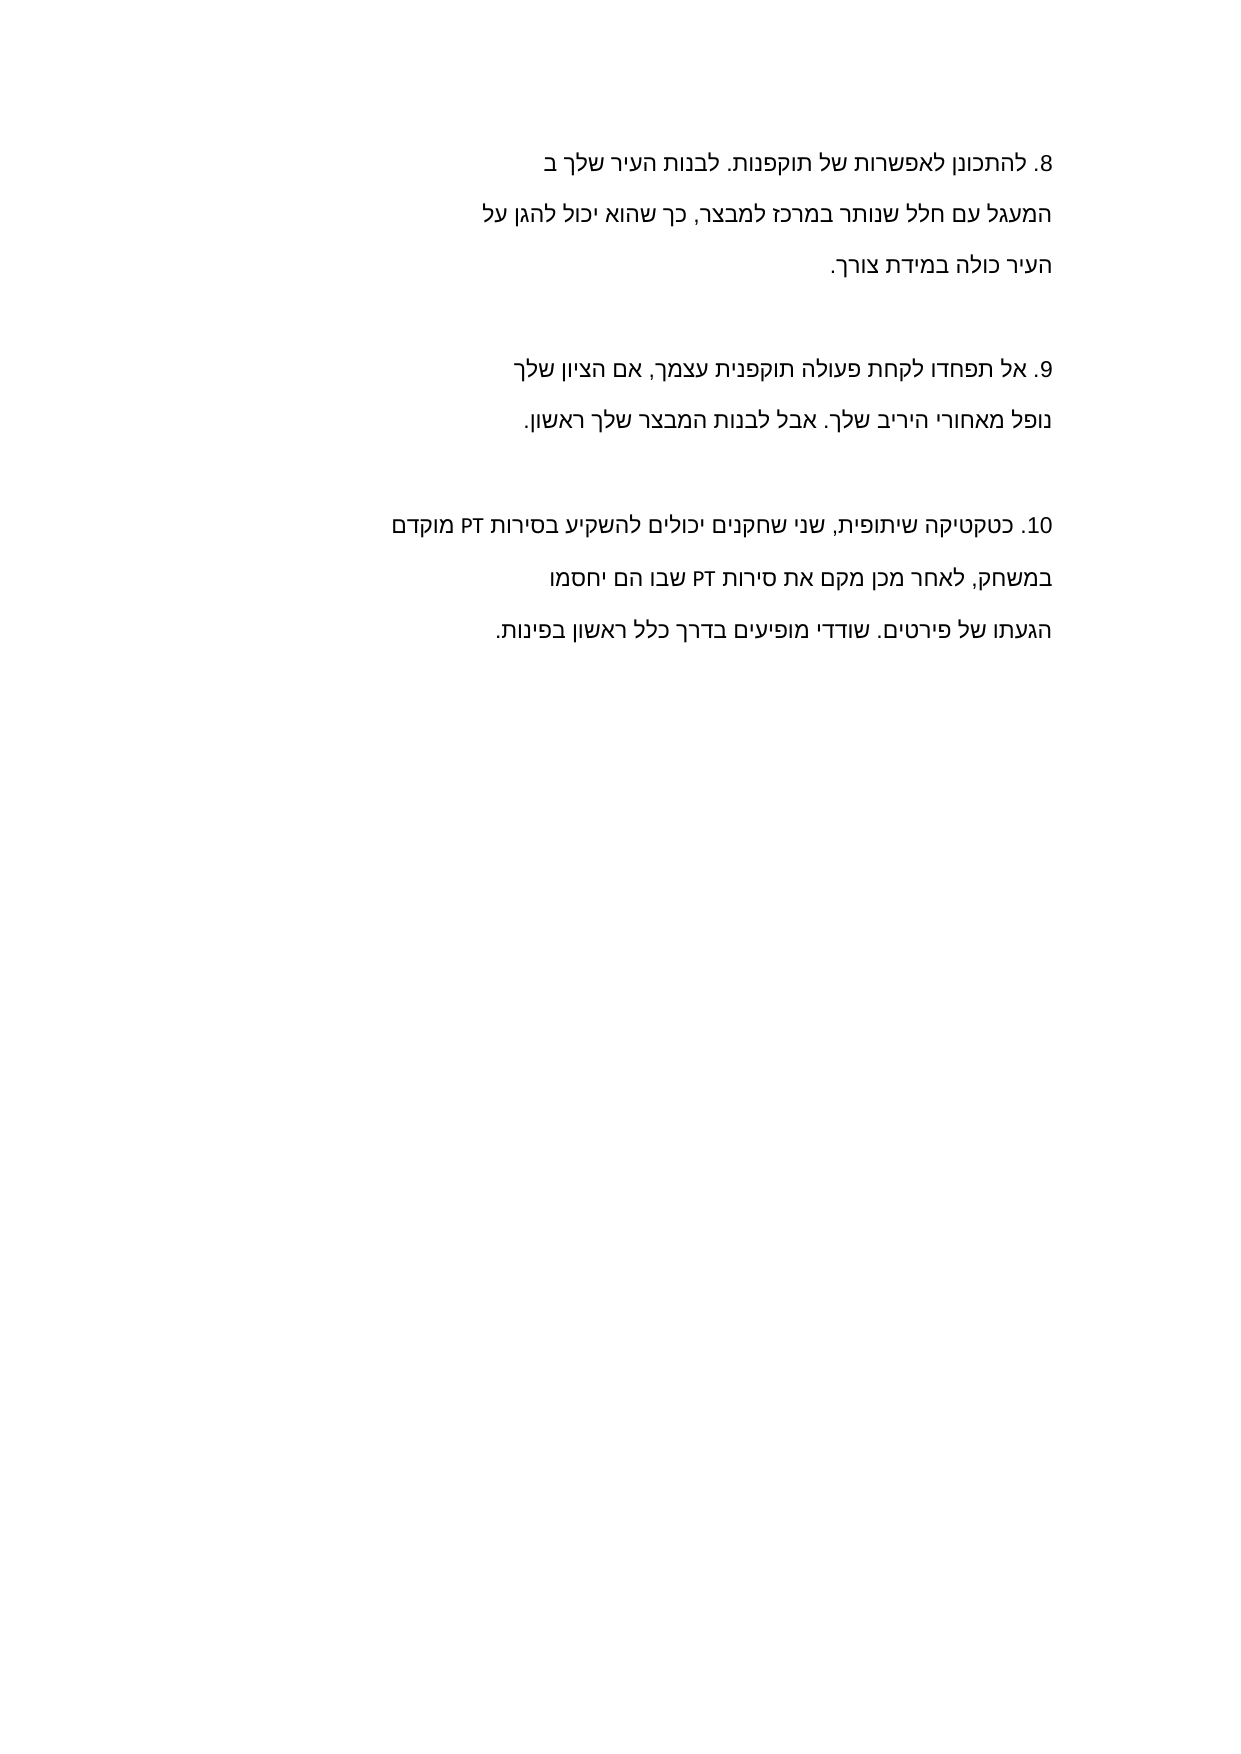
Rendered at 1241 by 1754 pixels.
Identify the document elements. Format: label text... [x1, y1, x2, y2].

text 9. אל תפחדו לקחת פעולה תוקפנית עצמך, אם הציון שלך [187, 356, 1053, 382]
text העיר כולה במידת צורך. [187, 252, 1053, 278]
text 10. כטקטיקה שיתופית, שני שחקנים יכולים להשקיע בסירות PT מוקדם [187, 511, 1053, 539]
text 8. להתכונן לאפשרות של תוקפנות. לבנות העיר שלך ב [187, 150, 1053, 176]
text הגעתו של פירטים. שודדי מופיעים בדרך כלל ראשון בפינות. [187, 617, 1053, 644]
text נופל מאחורי היריב שלך. אבל לבנות המבצר שלך ראשון. [187, 407, 1053, 433]
text במשחק, לאחר מכן מקם את סירות PT שבו הם יחסמו [187, 564, 1053, 592]
text המעגל עם חלל שנותר במרכז למבצר, כך שהוא יכול להגן על [187, 201, 1053, 227]
